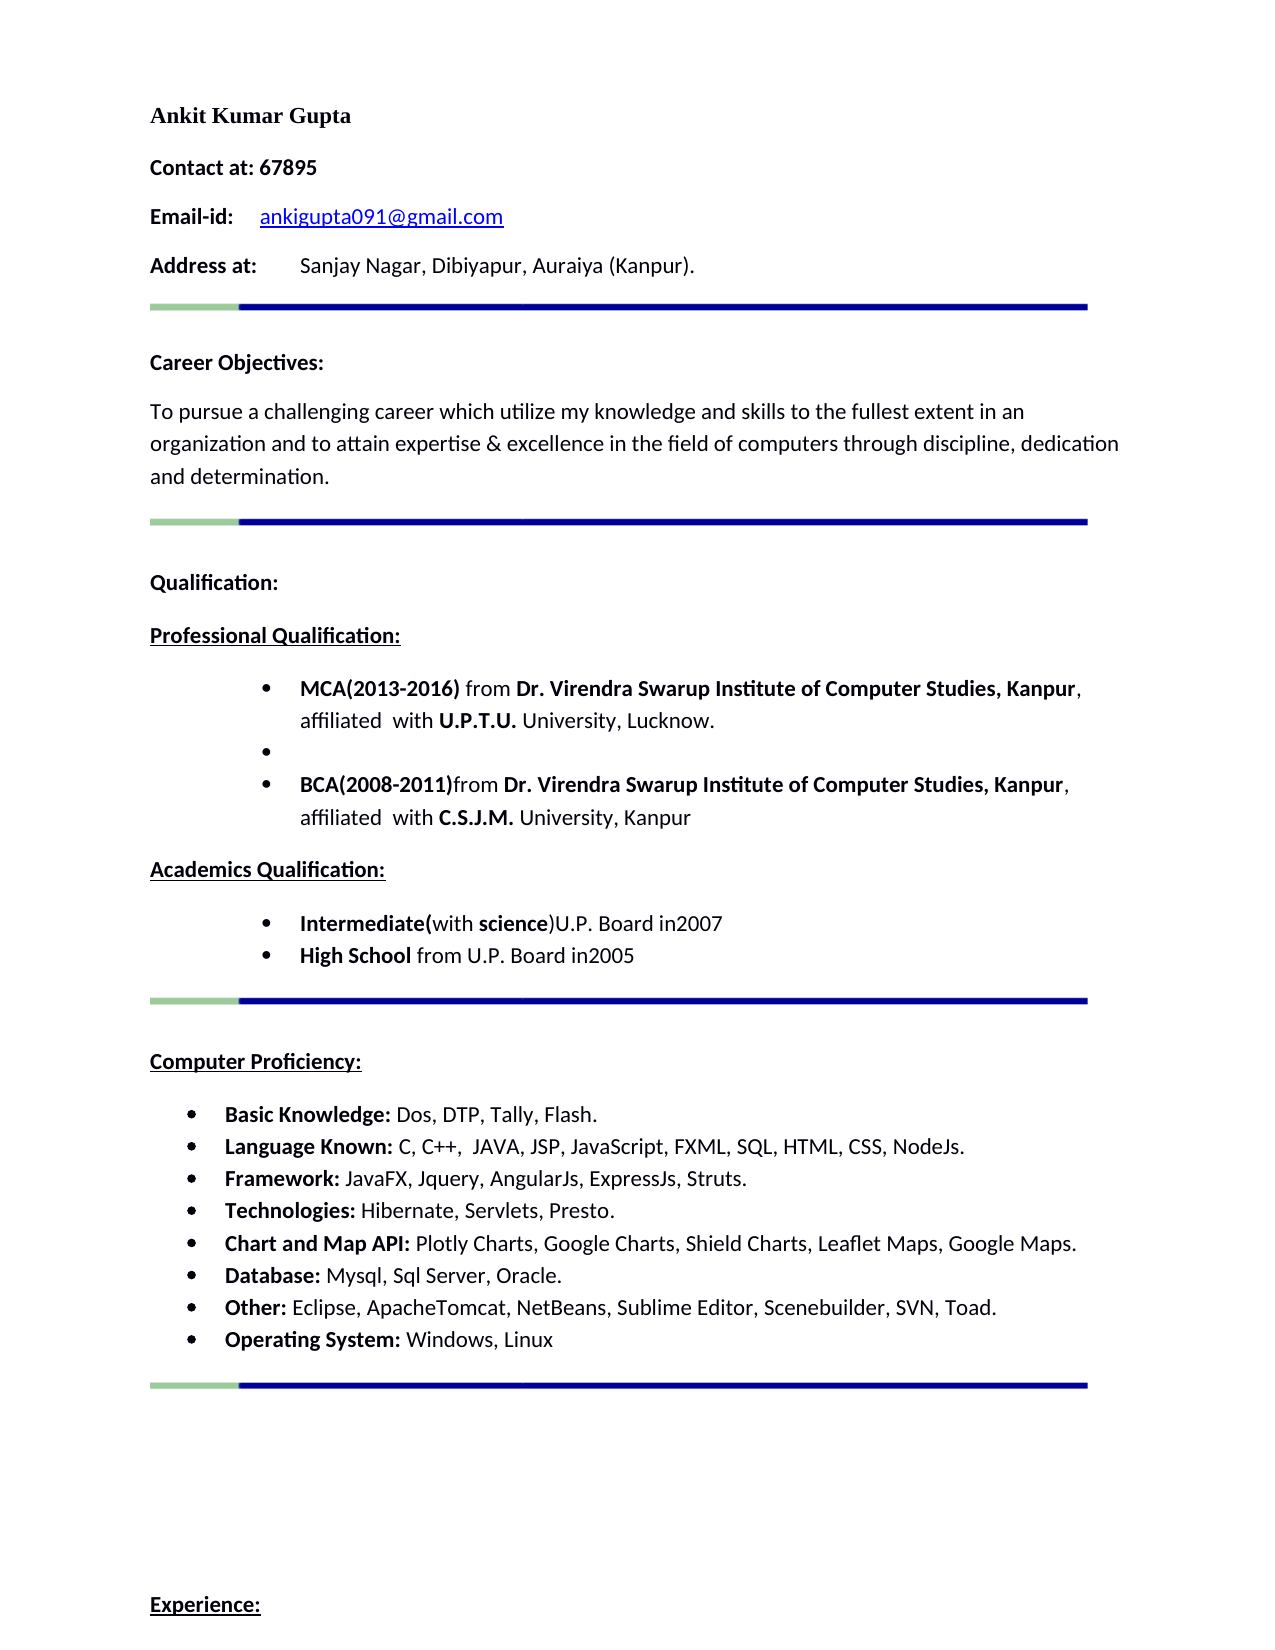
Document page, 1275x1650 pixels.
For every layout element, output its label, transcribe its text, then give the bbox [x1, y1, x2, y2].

list BCA(2008-2011)from Dr. Virendra Swarup Institute of Computer Studies, Kanpur, affiliated with C.S.J.M. University, Kanpur [262, 770, 1125, 831]
text Email-id: ankigupta091@gmail.com [150, 202, 1125, 230]
picture [150, 514, 1088, 531]
picture [150, 1378, 1088, 1394]
picture [150, 993, 1088, 1010]
list Technologies: Hibernate, Servlets, Presto. [187, 1196, 1125, 1224]
text Career Objectives: [150, 348, 1125, 377]
picture [150, 299, 1088, 316]
text Academics Qualification: [150, 856, 1125, 884]
text Experience: [150, 1590, 1125, 1618]
text Professional Qualification: [150, 621, 1125, 649]
text Qualification: [150, 568, 1125, 596]
text Address at: Sanjay Nagar, Dibiyapur, Auraiya (Kanpur). [150, 251, 1125, 279]
list Operating System: Windows, Linux [187, 1325, 1125, 1353]
text Contact at: 67895 [150, 153, 1125, 181]
list MCA(2013-2016) from Dr. Virendra Swarup Institute of Computer Studies, Kanpur, affiliated with U.P.T.U. University, Lucknow. [262, 674, 1125, 734]
list Intermediate(with science)U.P. Board in2007 [262, 909, 1125, 937]
list Chart and Map API: Plotly Charts, Google Charts, Shield Charts, Leaflet Maps, Google Maps. [187, 1229, 1125, 1257]
text Ankit Kumar Gupta [150, 102, 1125, 128]
text Computer Proficiency: [150, 1047, 1125, 1075]
list High School from U.P. Board in2005 [262, 941, 1125, 969]
text To pursue a challenging career which utilize my knowledge and skills to the fullest extent in an organization and to attain expertise & excellence in the field of computers through discipline, dedication and determination. [150, 397, 1125, 490]
list Framework: JavaFX, Jquery, AngularJs, ExpressJs, Struts. [187, 1164, 1125, 1192]
list Other: Eclipse, ApacheTomcat, NetBeans, Sublime Editor, Scenebuilder, SVN, Toad. [187, 1293, 1125, 1321]
list Database: Mysql, Sql Server, Oracle. [187, 1261, 1125, 1289]
list Basic Knowledge: Dos, DTP, Tally, Flash. [187, 1100, 1125, 1128]
list Language Known: C, C++, JAVA, JSP, JavaScript, FXML, SQL, HTML, CSS, NodeJs. [187, 1132, 1125, 1160]
